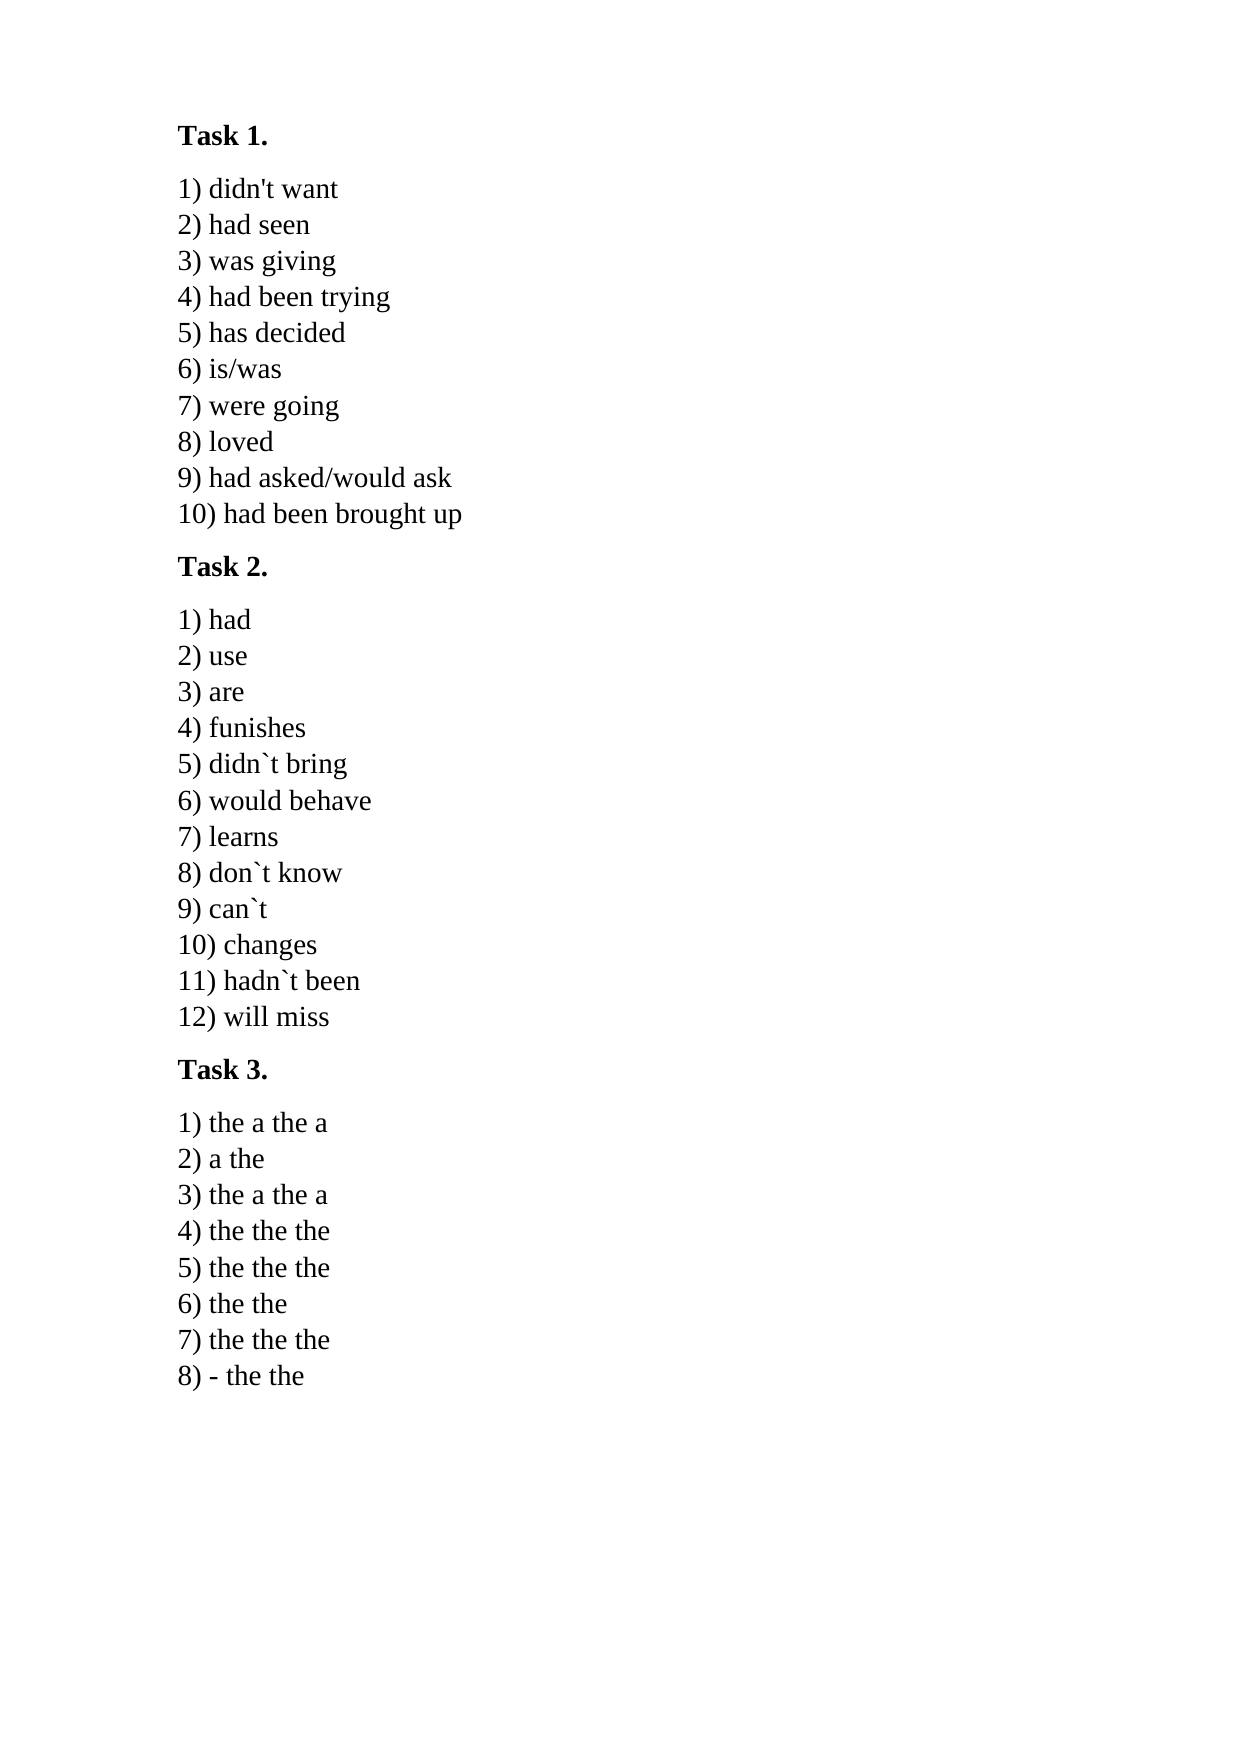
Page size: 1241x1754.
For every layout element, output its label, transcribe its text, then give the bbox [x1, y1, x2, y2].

text 1) the a the a 2) a the 3) the a the a 4) the the the 5) the the the 6) the the 7) the the the 8) - the the [177, 1105, 1152, 1392]
text 1) didn't want 2) had seen 3) was giving 4) had been trying 5) has decided 6) is/was 7) were going 8) loved 9) had asked/would ask 10) had been brought up [177, 171, 1152, 530]
text Task 2. [177, 549, 1152, 583]
text 1) had 2) use 3) are 4) funishes 5) didn`t bring 6) would behave 7) learns 8) don`t know 9) can`t 10) changes 11) hadn`t been 12) will miss [177, 602, 1152, 1033]
text Task 3. [177, 1052, 1152, 1086]
text Task 1. [177, 118, 1152, 152]
